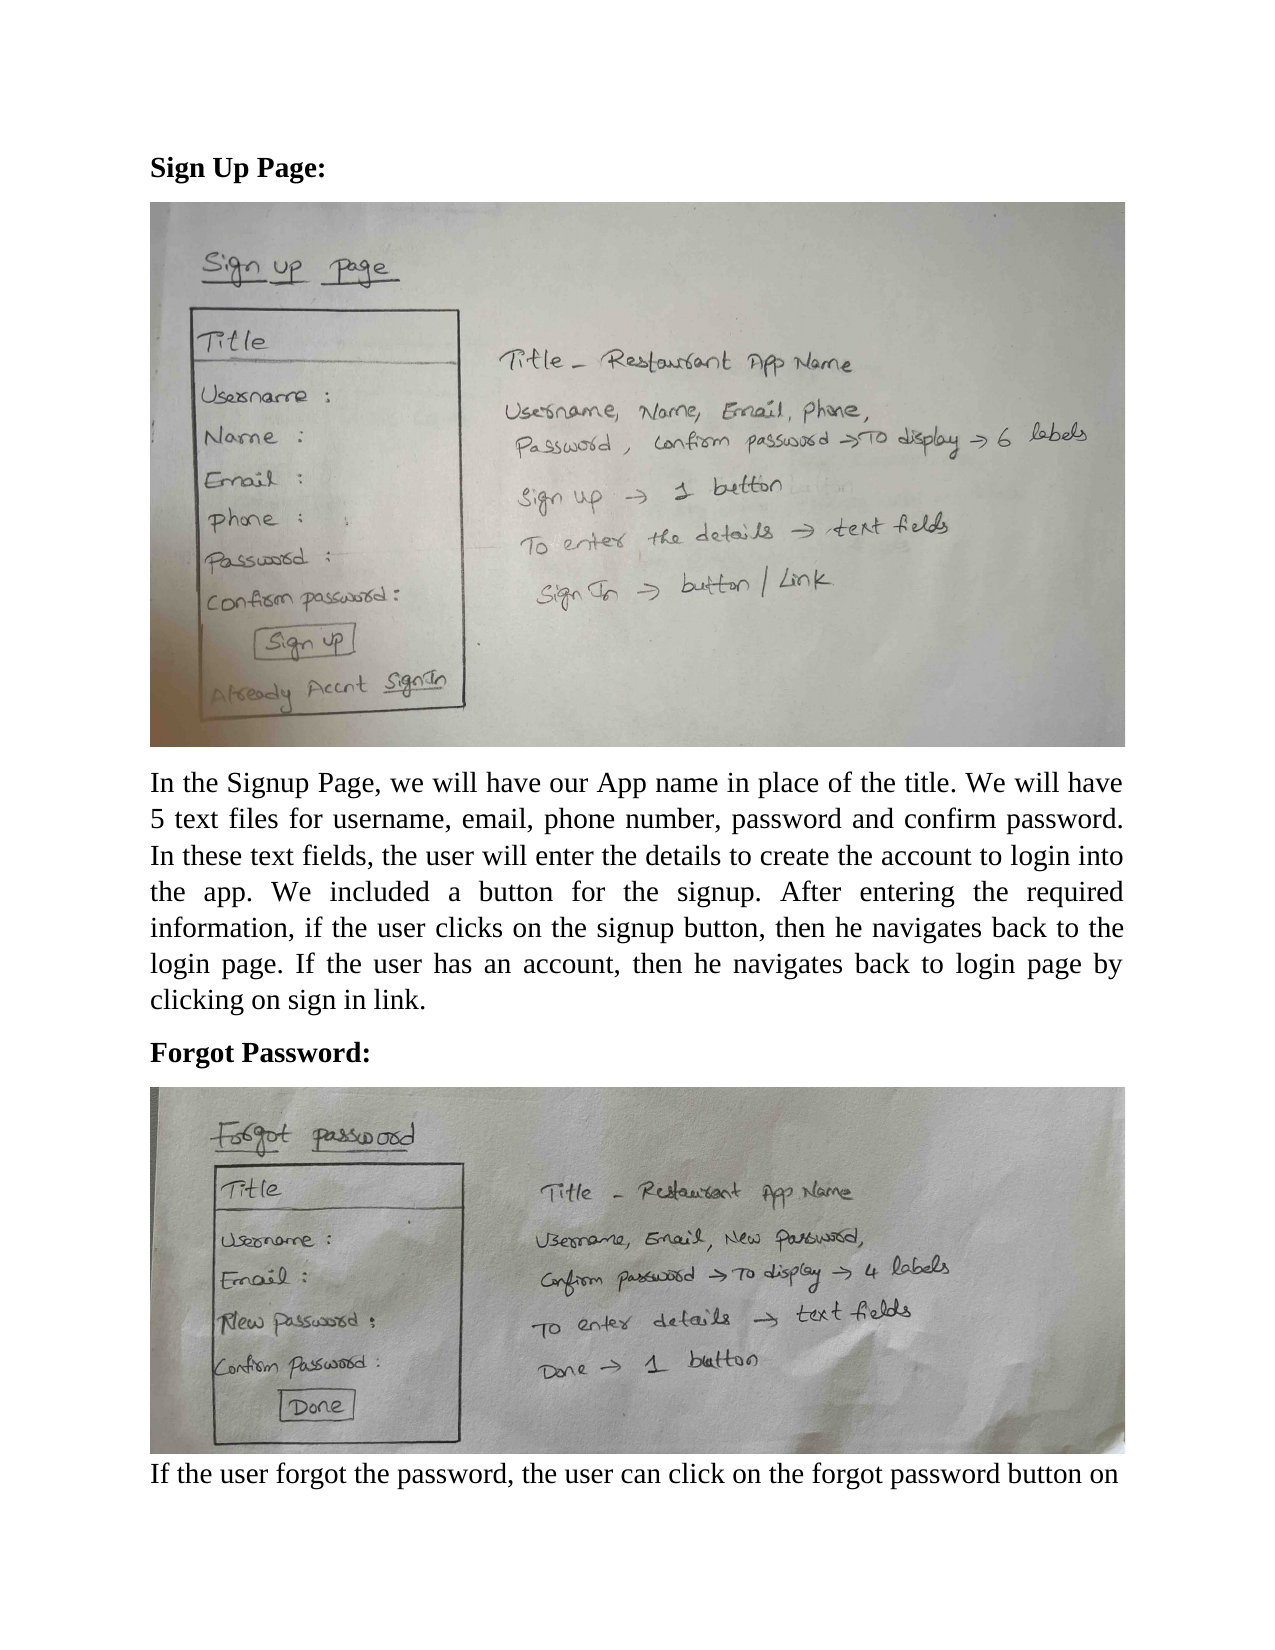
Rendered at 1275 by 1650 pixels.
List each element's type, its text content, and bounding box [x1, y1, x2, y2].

picture [150, 1087, 1125, 1454]
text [150, 1454, 1125, 1489]
text In the Signup Page, we will have our App name in place of the title. We will have 5 text files for username, email, phone number, password and confirm password. In these text fields, the user will enter the details to create the account to login into the app. We included a button for the signup. After entering the required information, if the user clicks on the signup button, then he navigates back to the login page. If the user has an account, then he navigates back to login page by clicking on sign in link. [150, 765, 1125, 1016]
text Sign Up Page: [150, 150, 1125, 183]
picture [150, 202, 1125, 747]
text Forgot Password: [150, 1035, 1125, 1068]
